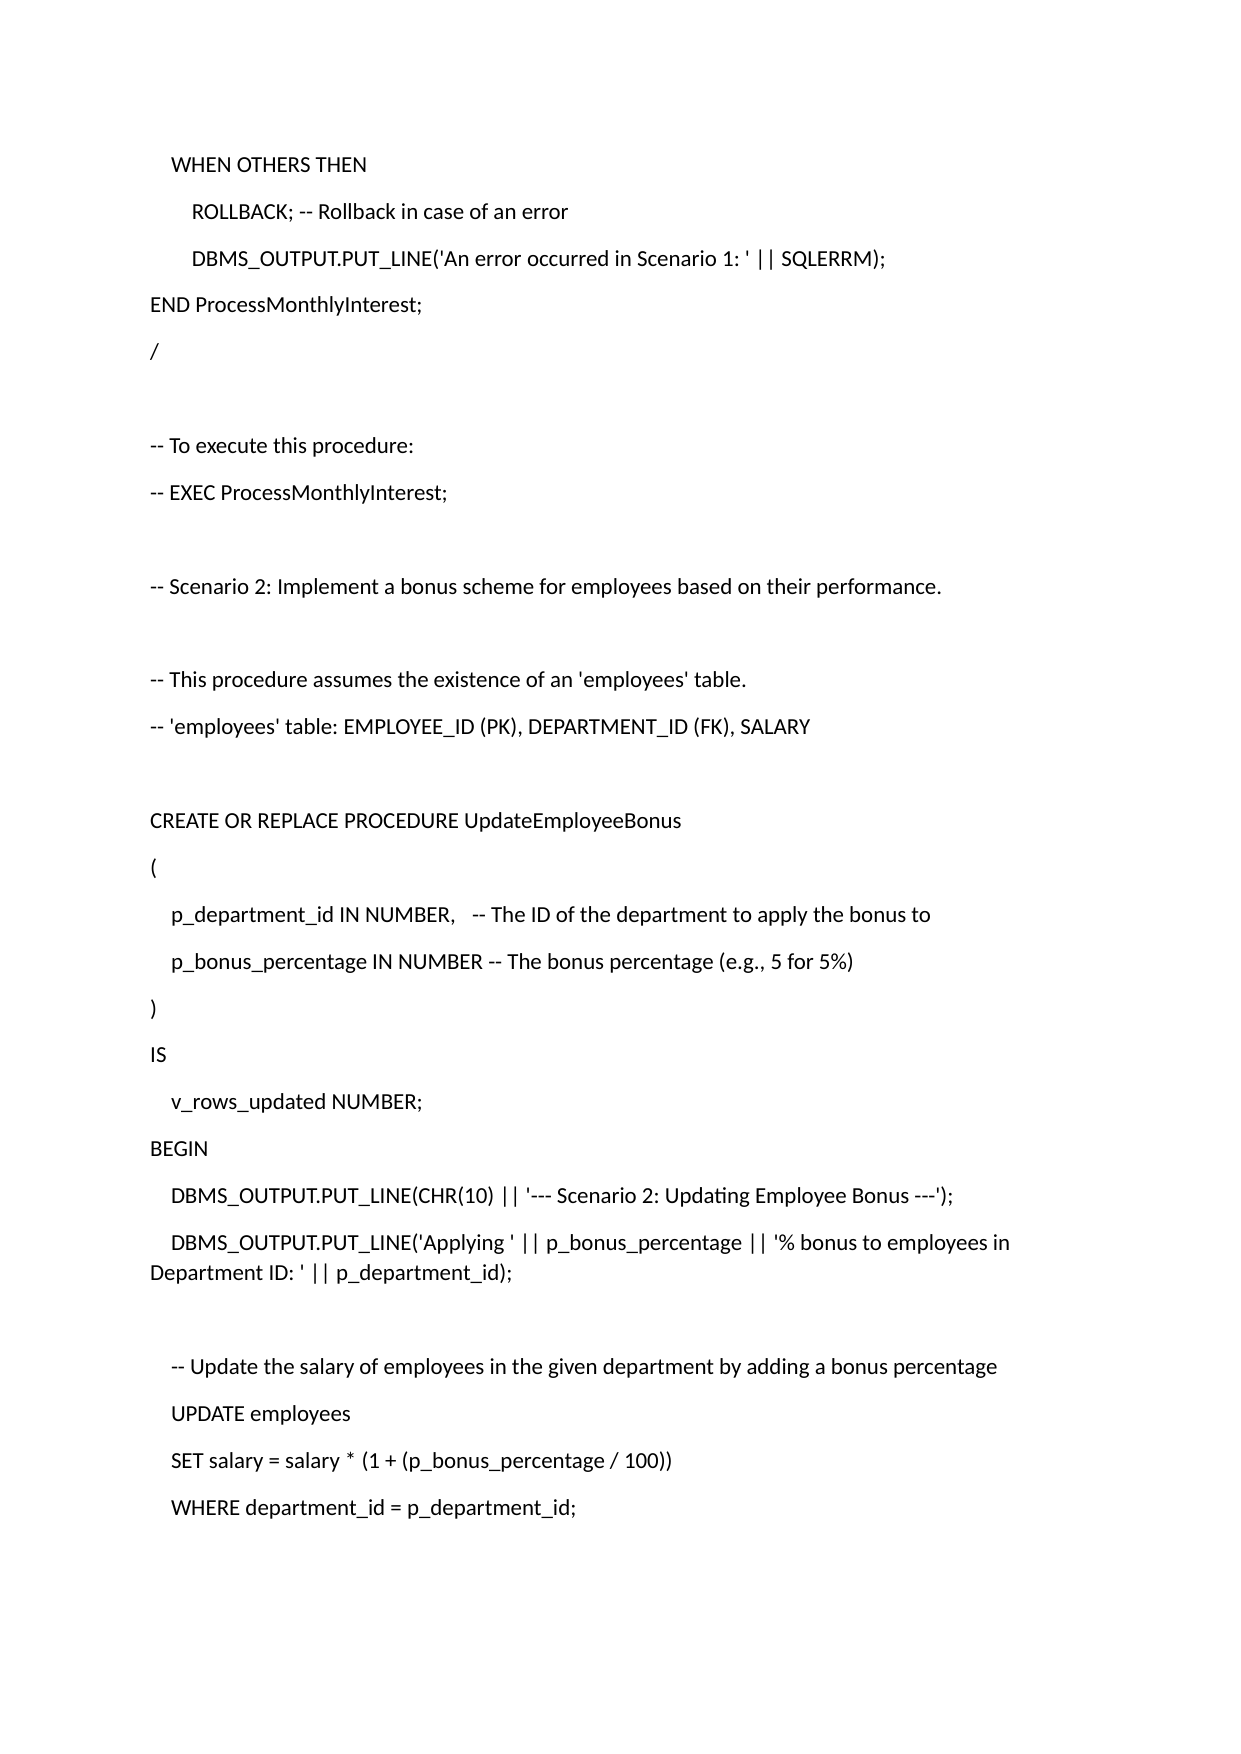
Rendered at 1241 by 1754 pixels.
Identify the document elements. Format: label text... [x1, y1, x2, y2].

text ( [150, 853, 1090, 881]
text ROLLBACK; -- Rollback in case of an error [150, 197, 1090, 225]
text -- To execute this procedure: [150, 431, 1090, 459]
text p_bonus_percentage IN NUMBER -- The bonus percentage (e.g., 5 for 5%) [150, 947, 1090, 975]
text DBMS_OUTPUT.PUT_LINE('An error occurred in Scenario 1: ' || SQLERRM); [150, 244, 1090, 272]
text -- Update the salary of employees in the given department by adding a bonus percentage [150, 1352, 1090, 1380]
text WHERE department_id = p_department_id; [150, 1493, 1090, 1521]
text / [150, 337, 1090, 366]
text UPDATE employees [150, 1399, 1090, 1427]
text DBMS_OUTPUT.PUT_LINE('Applying ' || p_bonus_percentage || '% bonus to employees in Department ID: ' || p_department_id); [150, 1228, 1090, 1286]
text -- EXEC ProcessMonthlyInterest; [150, 478, 1090, 506]
text END ProcessMonthlyInterest; [150, 291, 1090, 319]
text p_department_id IN NUMBER, -- The ID of the department to apply the bonus to [150, 900, 1090, 928]
text BEGIN [150, 1134, 1090, 1162]
text IS [150, 1041, 1090, 1069]
text WHEN OTHERS THEN [150, 150, 1090, 178]
text v_rows_updated NUMBER; [150, 1087, 1090, 1116]
text ) [150, 994, 1090, 1022]
text -- 'employees' table: EMPLOYEE_ID (PK), DEPARTMENT_ID (FK), SALARY [150, 712, 1090, 741]
text -- Scenario 2: Implement a bonus scheme for employees based on their performance. [150, 572, 1090, 600]
text DBMS_OUTPUT.PUT_LINE(CHR(10) || '--- Scenario 2: Updating Employee Bonus ---'); [150, 1181, 1090, 1209]
text CREATE OR REPLACE PROCEDURE UpdateEmployeeBonus [150, 806, 1090, 834]
text SET salary = salary * (1 + (p_bonus_percentage / 100)) [150, 1446, 1090, 1474]
text -- This procedure assumes the existence of an 'employees' table. [150, 666, 1090, 694]
